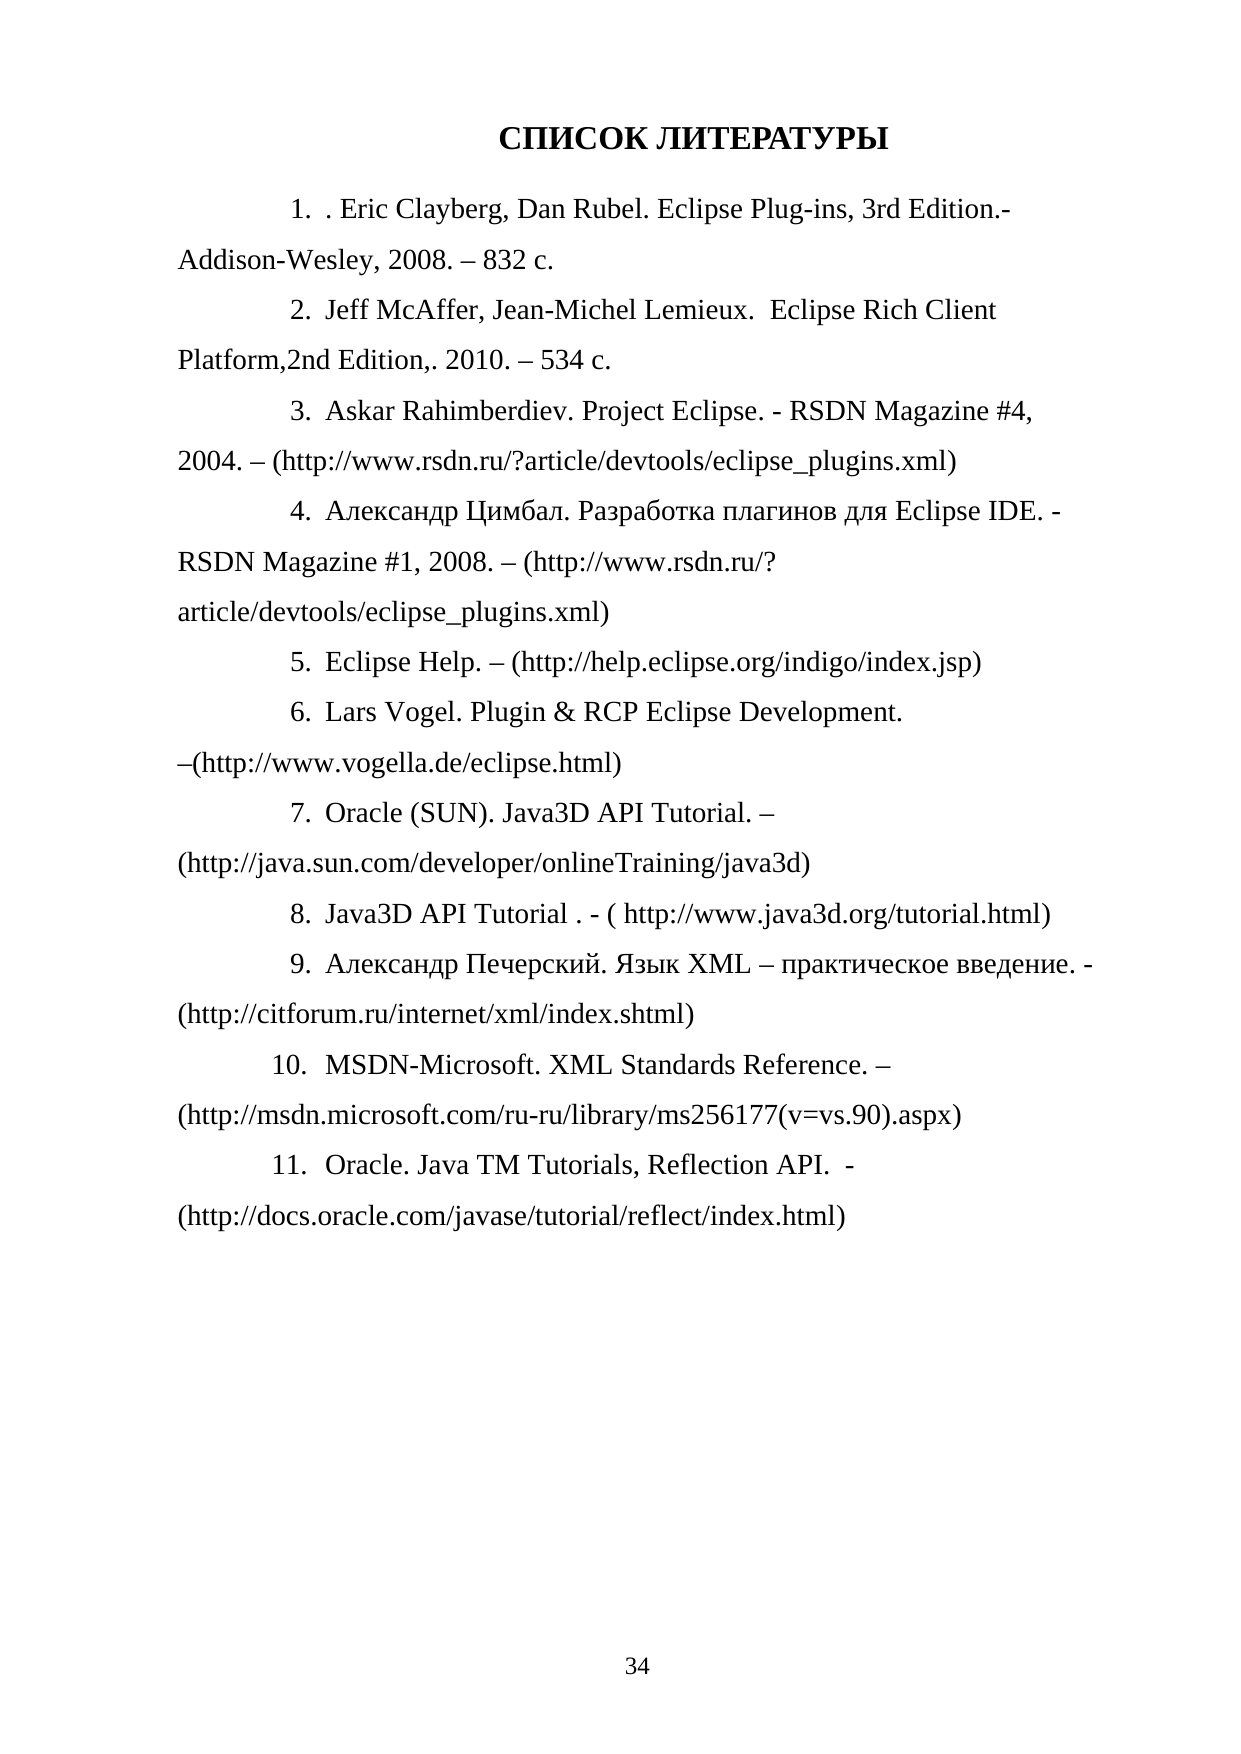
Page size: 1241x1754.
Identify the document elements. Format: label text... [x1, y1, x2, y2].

list Askar Rahimberdiev. Project Eclipse. - RSDN Magazine #4, 2004. – (http://www.rsdn.ru/?article/devtools/eclipse_plugins.xml) [177, 393, 1097, 477]
list Lars Vogel. Plugin & RCP Eclipse Development. –(http://www.vogella.de/eclipse.html) [177, 694, 1097, 778]
list Eclipse Help. – (http://help.eclipse.org/indigo/index.jsp) [177, 644, 1097, 678]
list Jeff McAffer, Jean-Michel Lemieux. Eclipse Rich Client Platform,2nd Edition,. 2010. – 534 c. [177, 292, 1097, 376]
list MSDN-Microsoft. XML Standards Reference. – (http://msdn.microsoft.com/ru-ru/library/ms256177(v=vs.90).aspx) [177, 1047, 1097, 1131]
list Александр Печерский. Язык XML – практическое введение. - (http://citforum.ru/internet/xml/index.shtml) [177, 946, 1097, 1030]
list . Eric Clayberg, Dan Rubel. Eclipse Plug-ins, 3rd Edition.- Addison-Wesley, 2008. – 832 c. [177, 191, 1097, 275]
list Oracle. Java TM Tutorials, Reflection API. - (http://docs.oracle.com/javase/tutorial/reflect/index.html) [177, 1147, 1097, 1231]
list Oracle (SUN). Java3D API Tutorial. – (http://java.sun.com/developer/onlineTraining/java3d) [177, 795, 1097, 879]
list Александр Цимбал. Разработка плагинов для Eclipse IDE. - RSDN Magazine #1, 2008. – (http://www.rsdn.ru/?article/devtools/eclipse_plugins.xml) [177, 493, 1097, 627]
subtitle СПИСОК ЛИТЕРАТУРЫ [177, 118, 1097, 156]
list Java3D API Tutorial . - ( http://www.java3d.org/tutorial.html) [177, 896, 1097, 929]
